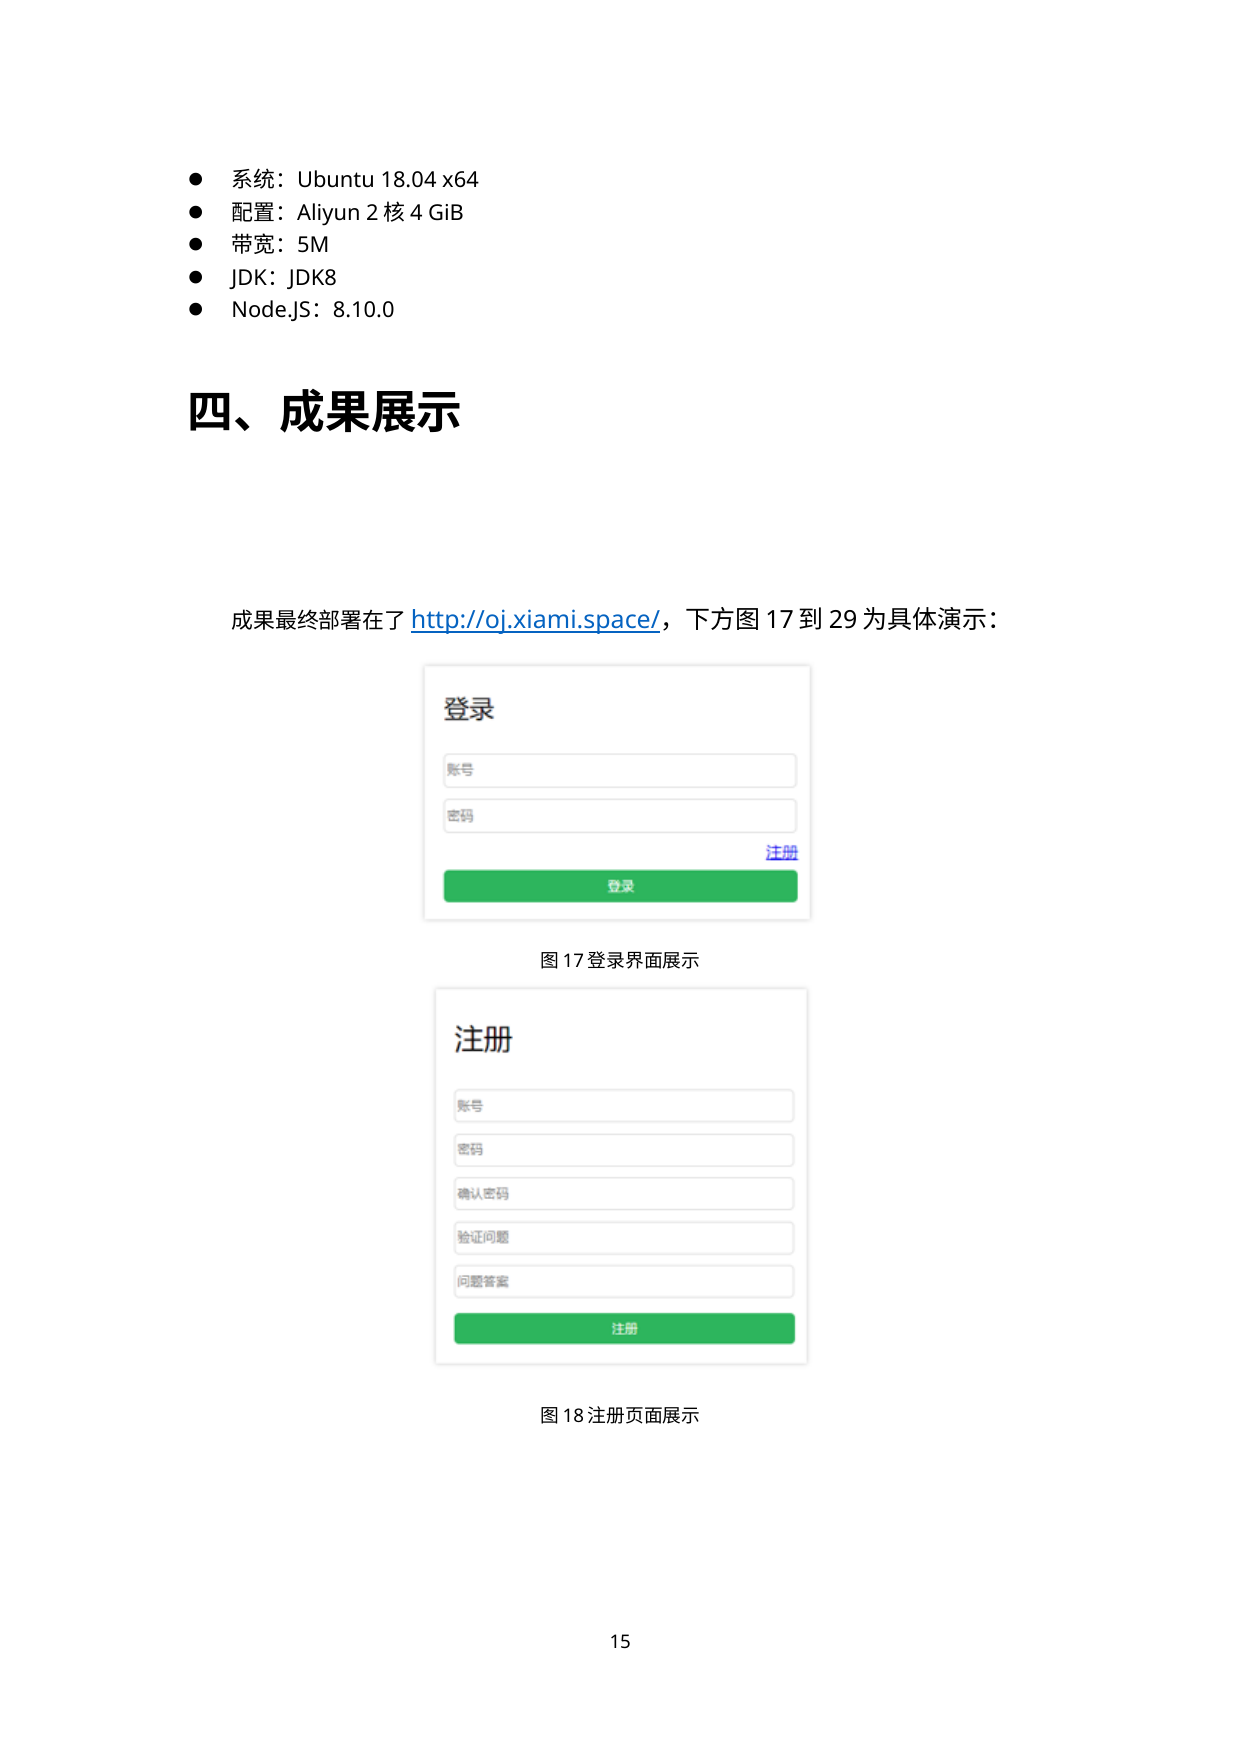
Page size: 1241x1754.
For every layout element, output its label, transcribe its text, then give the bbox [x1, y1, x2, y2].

list 配置：Aliyun 2核 4 GiB [187, 194, 1053, 227]
list 系统：Ubuntu 18.04 x64 [187, 162, 1053, 194]
picture [419, 975, 822, 1372]
text 图18注册页面展示 [187, 1398, 1053, 1430]
list JDK：JDK8 [187, 259, 1053, 292]
picture [408, 650, 832, 934]
list Node.JS：8.10.0 [187, 292, 1053, 324]
text 成果最终部署在了http://oj.xiami.space/，下方图17到29为具体演示： [187, 585, 1053, 650]
list 带宽：5M [187, 227, 1053, 259]
text 图17登录界面展示 [187, 943, 1053, 975]
subtitle 四、成果展示 [187, 360, 1053, 457]
